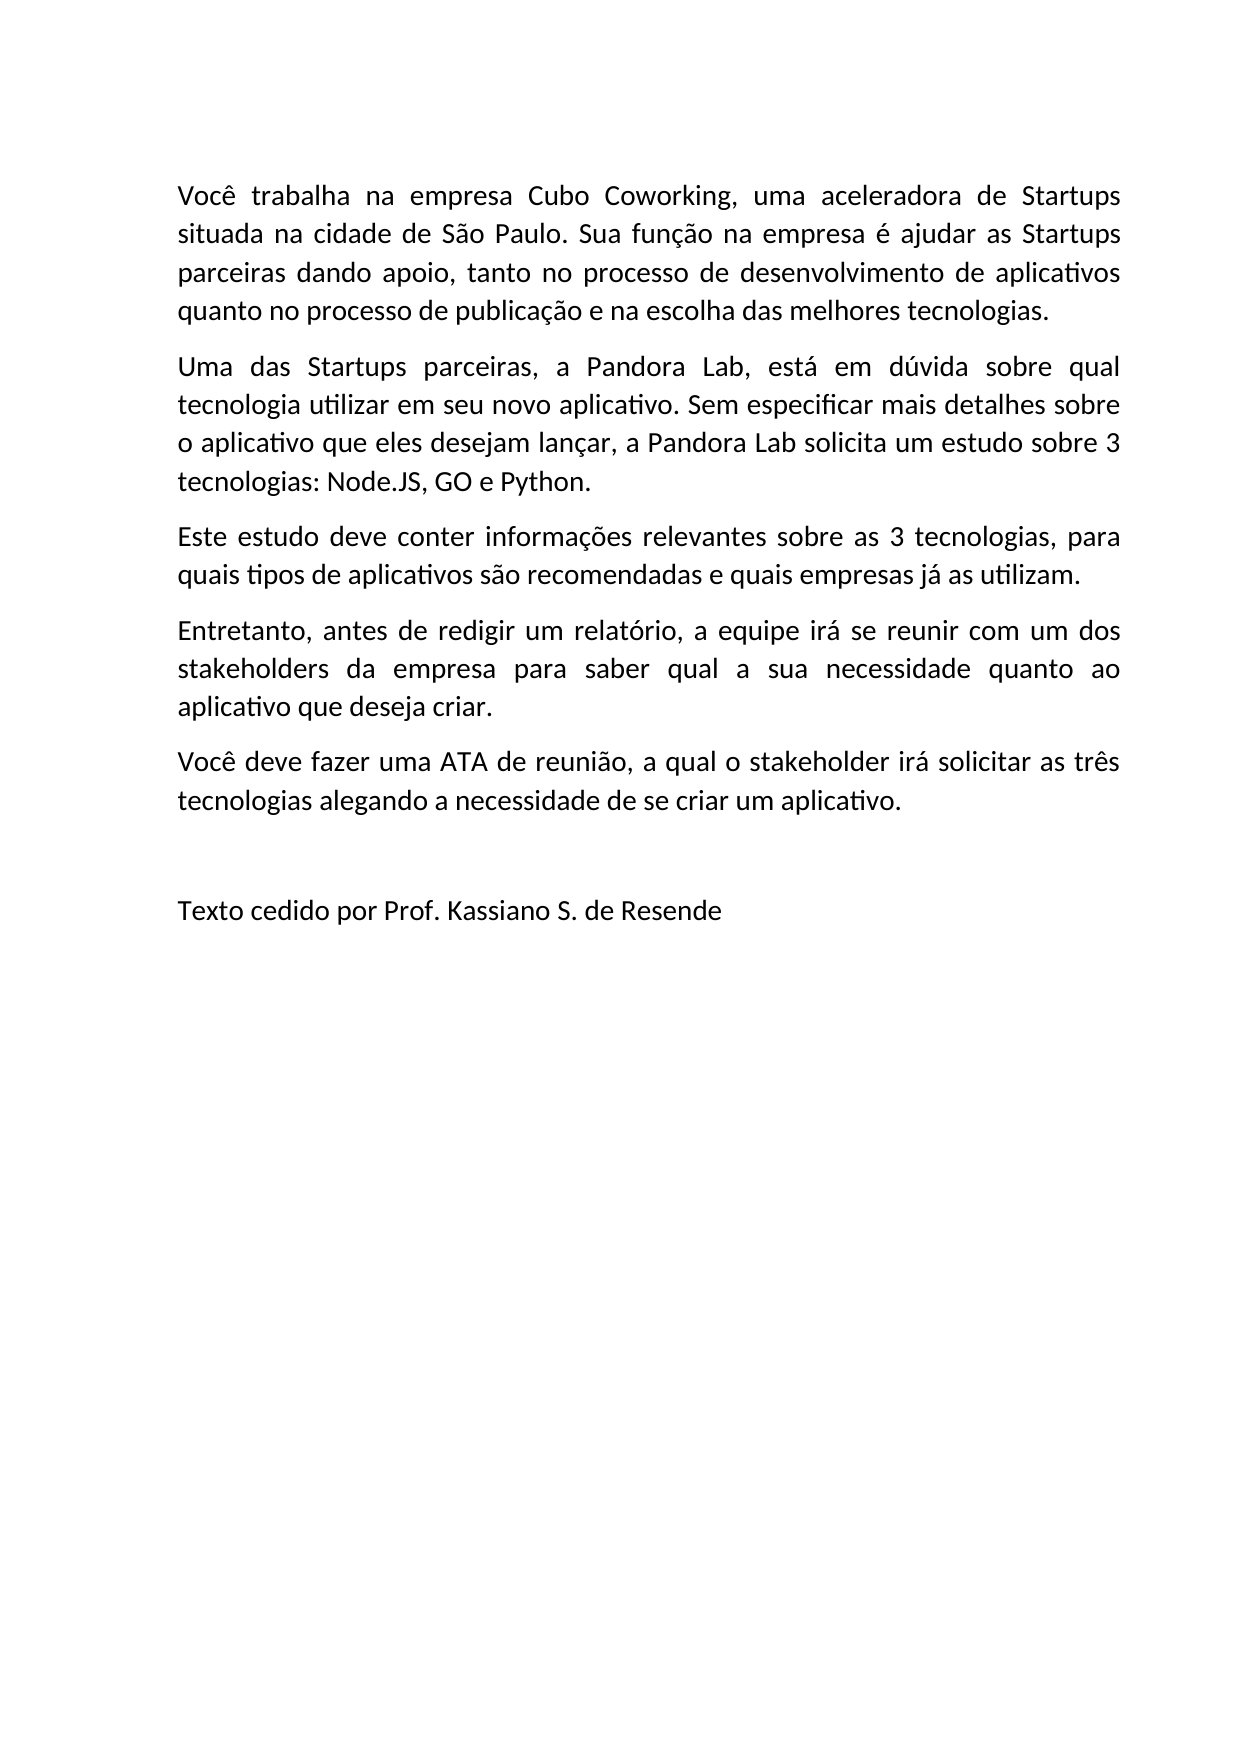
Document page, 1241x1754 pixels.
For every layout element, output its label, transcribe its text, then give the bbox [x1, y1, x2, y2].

text Este estudo deve conter informações relevantes sobre as 3 tecnologias, para quais tipos de aplicativos são recomendadas e quais empresas já as utilizam. [177, 518, 1122, 592]
text Texto cedido por Prof. Kassiano S. de Resende [177, 892, 1122, 928]
text Você trabalha na empresa Cubo Coworking, uma aceleradora de Startups situada na cidade de São Paulo. Sua função na empresa é ajudar as Startups parceiras dando apoio, tanto no processo de desenvolvimento de aplicativos quanto no processo de publicação e na escolha das melhores tecnologias. [177, 177, 1122, 328]
text Uma das Startups parceiras, a Pandora Lab, está em dúvida sobre qual tecnologia utilizar em seu novo aplicativo. Sem especificar mais detalhes sobre o aplicativo que eles desejam lançar, a Pandora Lab solicita um estudo sobre 3 tecnologias: Node.JS, GO e Python. [177, 348, 1122, 498]
text Entretanto, antes de redigir um relatório, a equipe irá se reunir com um dos stakeholders da empresa para saber qual a sua necessidade quanto ao aplicativo que deseja criar. [177, 612, 1122, 724]
text Você deve fazer uma ATA de reunião, a qual o stakeholder irá solicitar as três tecnologias alegando a necessidade de se criar um aplicativo. [177, 743, 1122, 818]
